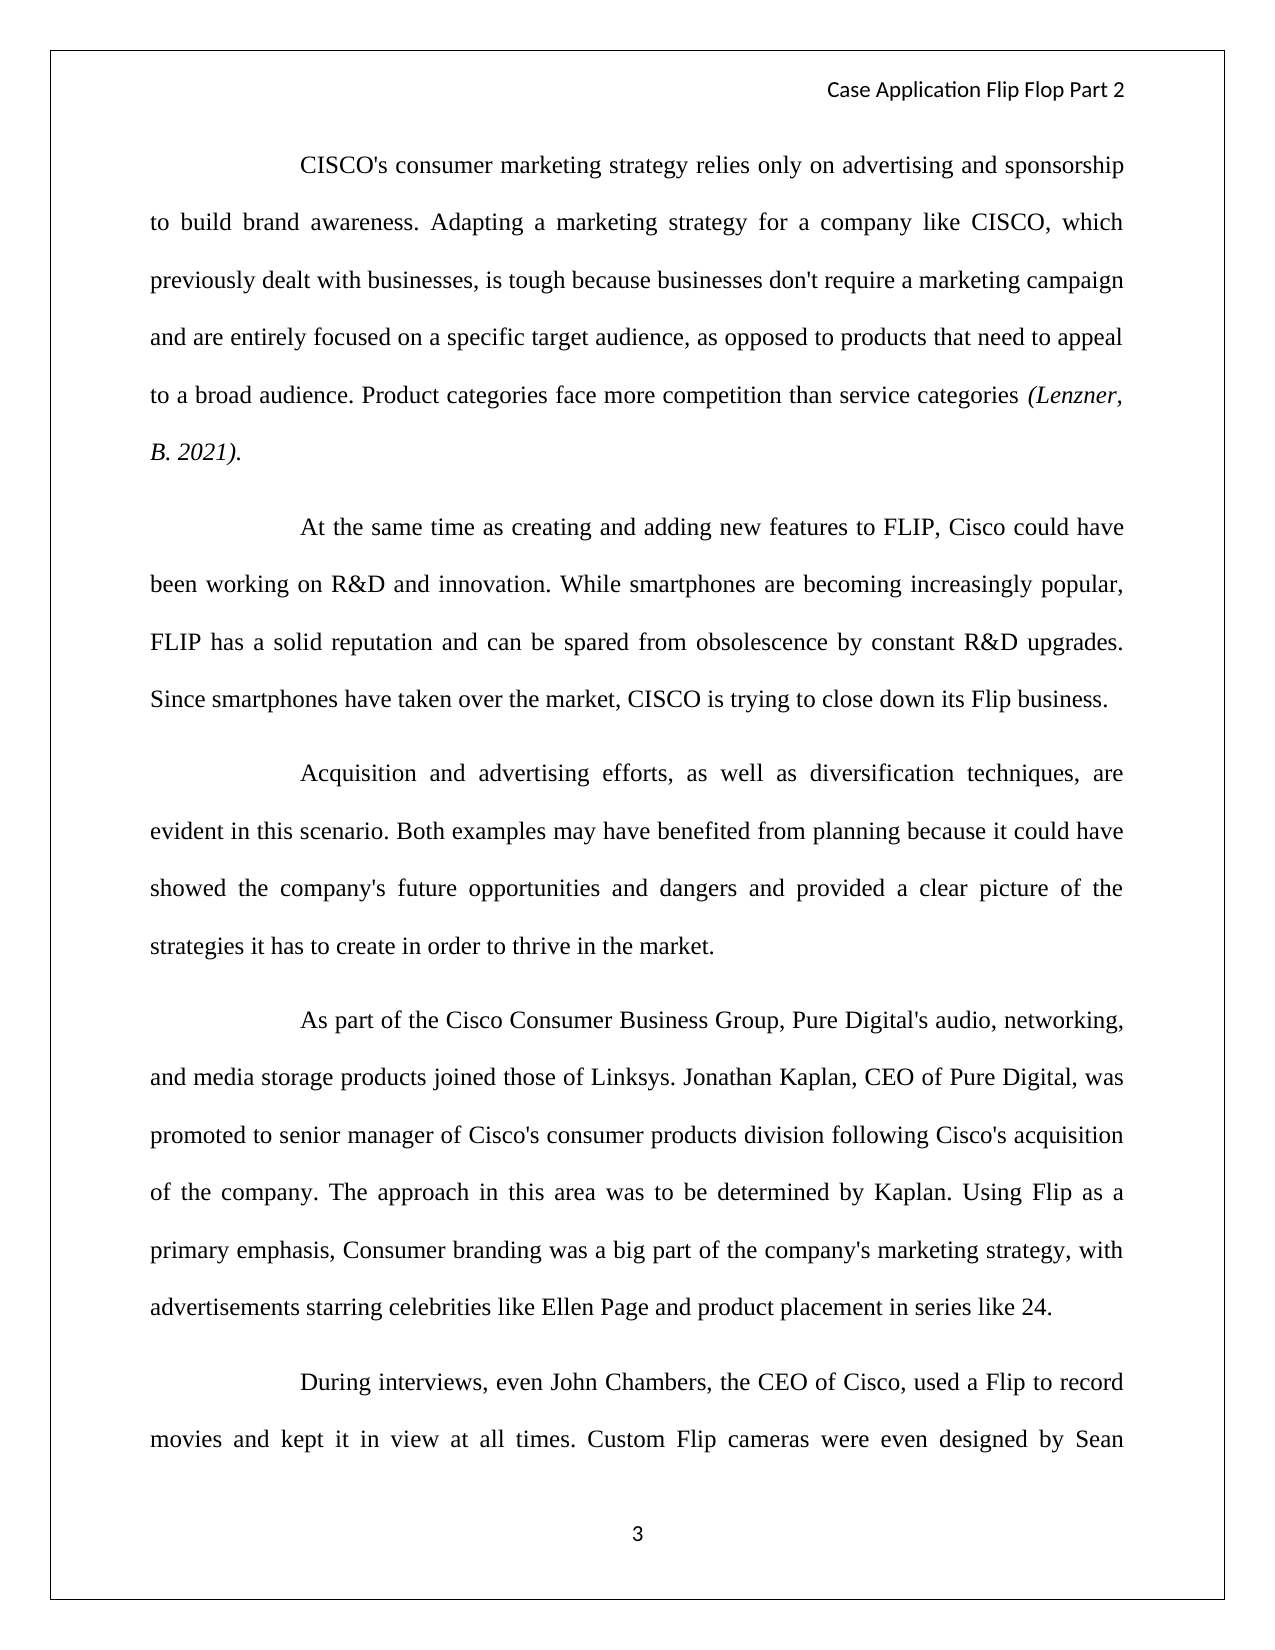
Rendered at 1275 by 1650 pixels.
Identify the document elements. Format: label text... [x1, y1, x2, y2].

text As part of the Cisco Consumer Business Group, Pure Digital's audio, networking, and media storage products joined those of Linksys. Jonathan Kaplan, CEO of Pure Digital, was promoted to senior manager of Cisco's consumer products division following Cisco's acquisition of the company. The approach in this area was to be determined by Kaplan. Using Flip as a primary emphasis, Consumer branding was a big part of the company's marketing strategy, with advertisements starring celebrities like Ellen Page and product placement in series like 24. [150, 1005, 1125, 1321]
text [150, 1367, 1125, 1453]
text At the same time as creating and adding new features to FLIP, Cisco could have been working on R&D and innovation. While smartphones are becoming increasingly popular, FLIP has a solid reputation and can be spared from obsolescence by constant R&D upgrades. Since smartphones have taken over the market, CISCO is trying to close down its Flip business. [150, 512, 1125, 713]
text CISCO's consumer marketing strategy relies only on advertising and sponsorship to build brand awareness. Adapting a marketing strategy for a company like CISCO, which previously dealt with businesses, is tough because businesses don't require a marketing campaign and are entirely focused on a specific target audience, as opposed to products that need to appeal to a broad audience. Product categories face more competition than service categories (Lenzner, B. 2021). [150, 150, 1125, 466]
text Acquisition and advertising efforts, as well as diversification techniques, are evident in this scenario. Both examples may have benefited from planning because it could have showed the company's future opportunities and dangers and provided a clear picture of the strategies it has to create in order to thrive in the market. [150, 758, 1125, 959]
